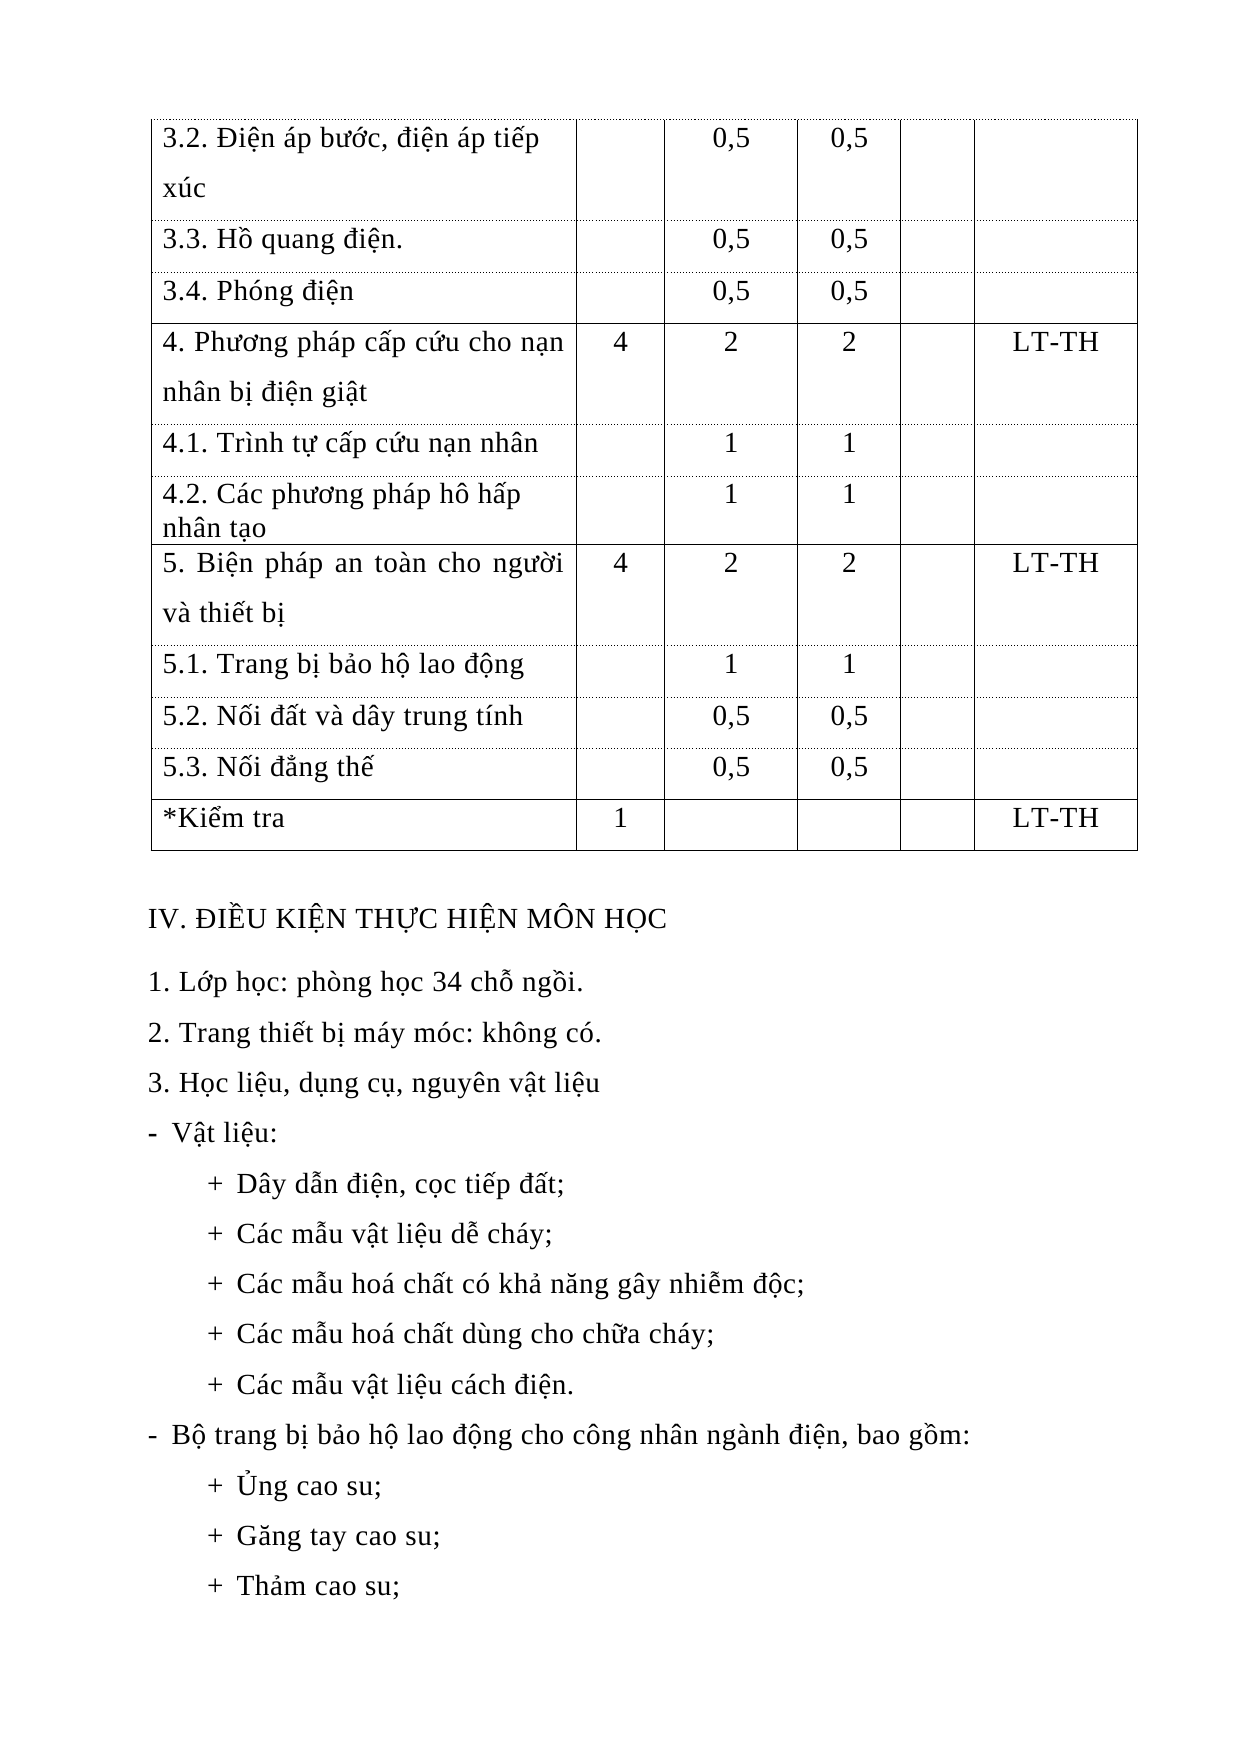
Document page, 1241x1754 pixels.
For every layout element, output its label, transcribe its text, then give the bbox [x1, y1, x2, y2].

table_cell [975, 476, 1137, 544]
table_cell [975, 272, 1137, 323]
table_cell 4.1. Trình tự cấp cứu nạn nhân [152, 424, 576, 476]
table_cell [975, 748, 1137, 799]
table_cell 1 [665, 476, 797, 544]
table_cell [577, 119, 664, 220]
table_cell [901, 324, 974, 424]
table_cell [577, 748, 664, 799]
table_cell [901, 748, 974, 799]
table_cell LT-TH [975, 324, 1137, 424]
table_cell 0,5 [665, 272, 797, 323]
table_cell 0,5 [798, 119, 900, 220]
table_cell [577, 697, 664, 748]
list Các mẫu hoá chất có khả năng gây nhiễm độc; [207, 1266, 1122, 1300]
table_cell 1 [798, 476, 900, 544]
table_cell [901, 272, 974, 323]
table_cell 2 [798, 324, 900, 424]
table_cell [577, 424, 664, 476]
list Các mẫu hoá chất dùng cho chữa cháy; [207, 1317, 1122, 1350]
table_cell 0,5 [665, 697, 797, 748]
table_cell 4.2. Các phương pháp hô hấp nhân tạo [152, 476, 576, 544]
list Thảm cao su; [207, 1568, 1122, 1602]
table_cell [975, 220, 1137, 272]
list 1. Lớp học: phòng học 34 chỗ ngồi. [148, 964, 1122, 998]
list Các mẫu vật liệu cách điện. [207, 1367, 1122, 1401]
list 2. Trang thiết bị máy móc: không có. [148, 1015, 1122, 1048]
list Các mẫu vật liệu dễ cháy; [207, 1216, 1122, 1249]
table_cell [901, 119, 974, 220]
table_cell 4 [577, 545, 664, 645]
table_cell [577, 476, 664, 544]
table_cell [665, 800, 797, 850]
table_cell LT-TH [975, 800, 1137, 850]
table_cell 1 [665, 424, 797, 476]
table_cell [975, 119, 1137, 220]
table_cell 0,5 [665, 748, 797, 799]
table_cell [901, 800, 974, 850]
table_cell 0,5 [665, 119, 797, 220]
table_cell [975, 424, 1137, 476]
table_cell 3.2. Điện áp bước, điện áp tiếp xúc [152, 119, 576, 220]
table_cell [577, 272, 664, 323]
table_cell 4 [577, 324, 664, 424]
table_cell 5. Biện pháp an toàn cho người và thiết bị [152, 545, 576, 645]
table_cell [901, 424, 974, 476]
table_cell [901, 697, 974, 748]
table_cell 5.2. Nối đất và dây trung tính [152, 697, 576, 748]
table_cell [798, 800, 900, 850]
table_cell 0,5 [798, 748, 900, 799]
table_cell [901, 545, 974, 645]
list Găng tay cao su; [207, 1518, 1122, 1551]
table_cell 4. Phương pháp cấp cứu cho nạn nhân bị điện giật [152, 324, 576, 424]
list Dây dẫn điện, cọc tiếp đất; [207, 1166, 1122, 1199]
table_cell [577, 645, 664, 697]
table_cell 2 [665, 545, 797, 645]
list 3. Học liệu, dụng cụ, nguyên vật liệu [148, 1065, 1122, 1099]
table_cell 0,5 [798, 697, 900, 748]
table_cell *Kiểm tra [152, 800, 576, 850]
table_cell 3.3. Hồ quang điện. [152, 220, 576, 272]
table_cell LT-TH [975, 545, 1137, 645]
table_cell [975, 645, 1137, 697]
table_cell [901, 645, 974, 697]
list Vật liệu: [148, 1115, 1122, 1149]
text IV. ĐIỀU KIỆN THỰC HIỆN MÔN HỌC [148, 902, 1122, 935]
list Ủng cao su; [207, 1468, 1122, 1501]
table_cell 1 [798, 645, 900, 697]
table_cell 1 [577, 800, 664, 850]
table_cell 2 [665, 324, 797, 424]
table_cell 5.3. Nối đẳng thế [152, 748, 576, 799]
table_cell 5.1. Trang bị bảo hộ lao động [152, 645, 576, 697]
table_cell 2 [798, 545, 900, 645]
table_cell 0,5 [665, 220, 797, 272]
table_cell 1 [665, 645, 797, 697]
table_cell [901, 220, 974, 272]
table_cell 0,5 [798, 272, 900, 323]
table_cell [901, 476, 974, 544]
table_cell 1 [798, 424, 900, 476]
table_cell [975, 697, 1137, 748]
table_cell 3.4. Phóng điện [152, 272, 576, 323]
table_cell [577, 220, 664, 272]
list Bộ trang bị bảo hộ lao động cho công nhân ngành điện, bao gồm: [148, 1417, 1122, 1451]
table_cell 0,5 [798, 220, 900, 272]
